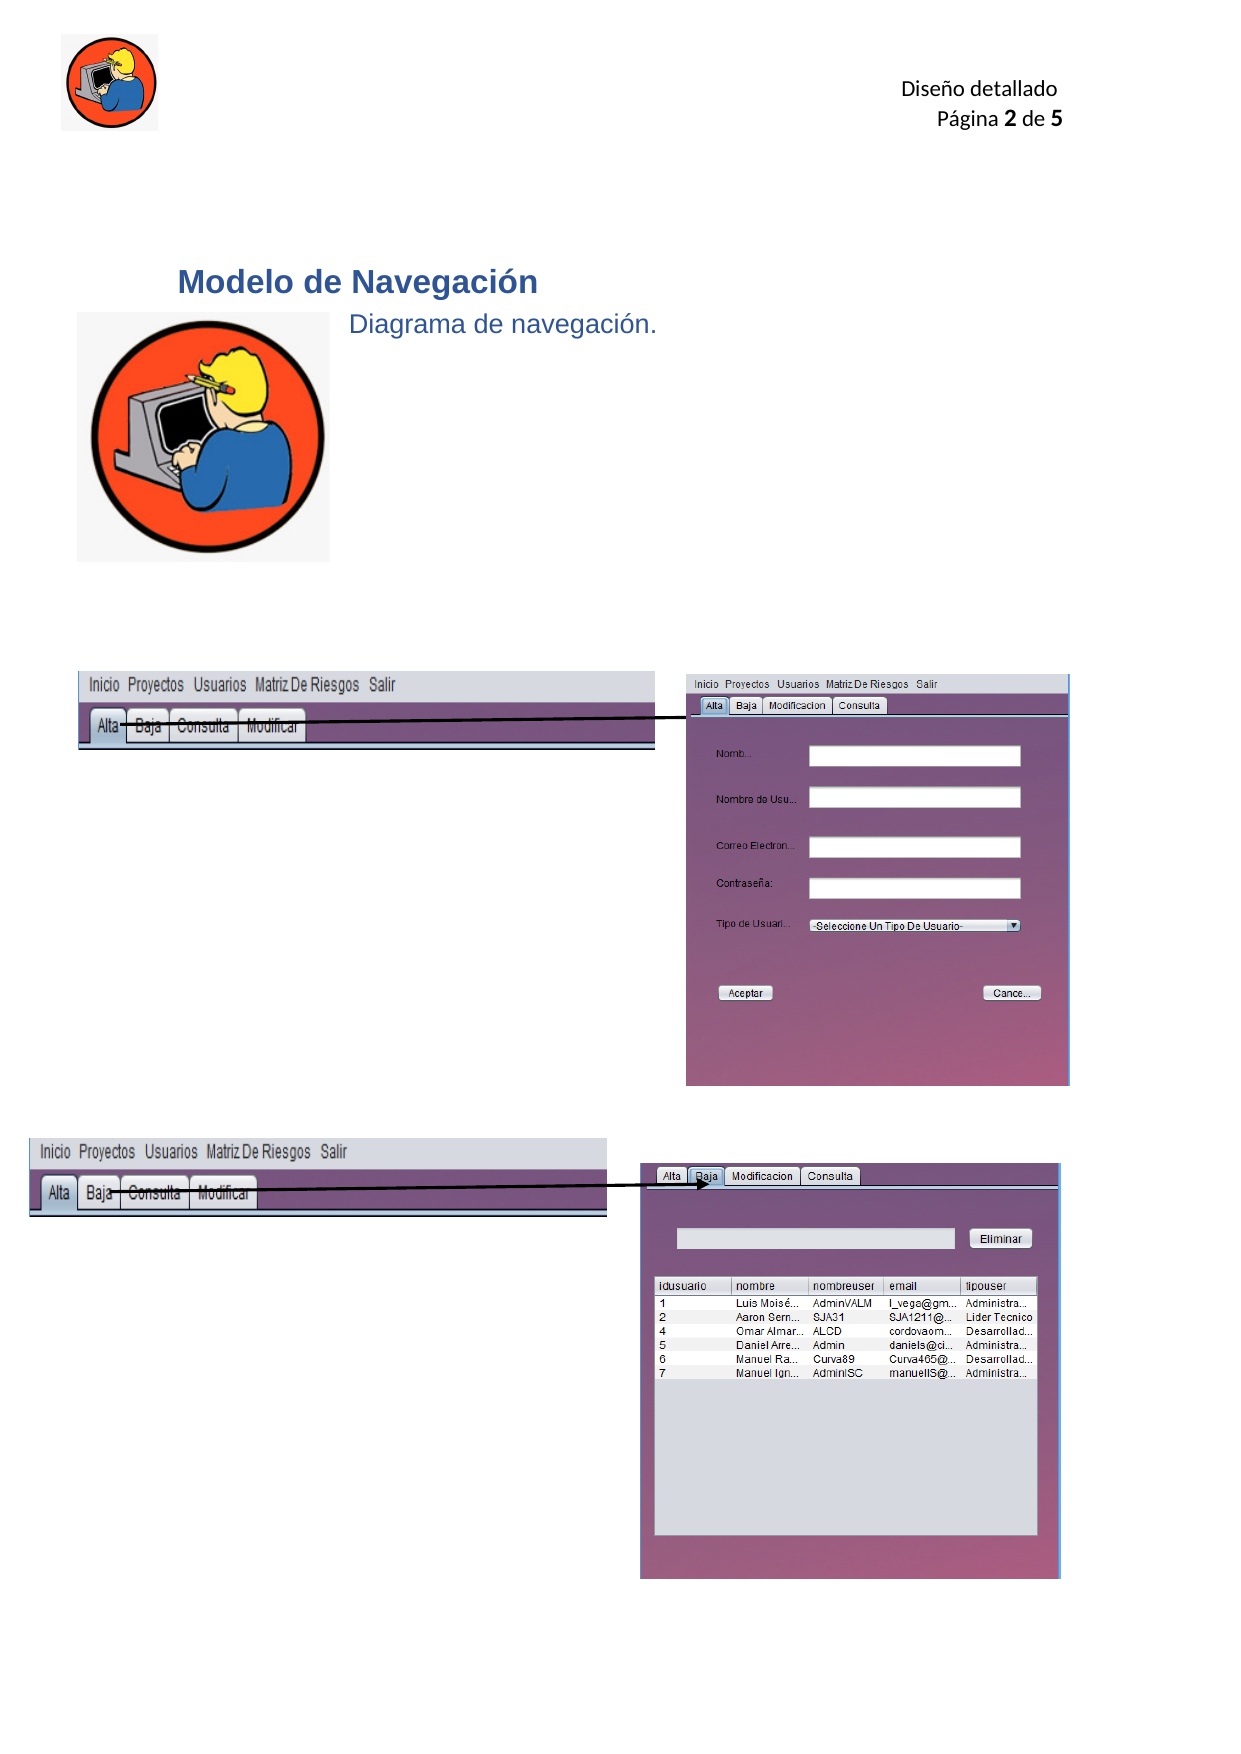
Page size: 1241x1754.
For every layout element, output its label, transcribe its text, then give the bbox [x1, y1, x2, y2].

picture [60, 34, 159, 131]
subtitle Diagrama de navegación. [177, 308, 1063, 339]
picture [76, 312, 330, 562]
subtitle Modelo de Navegación [177, 262, 1063, 301]
